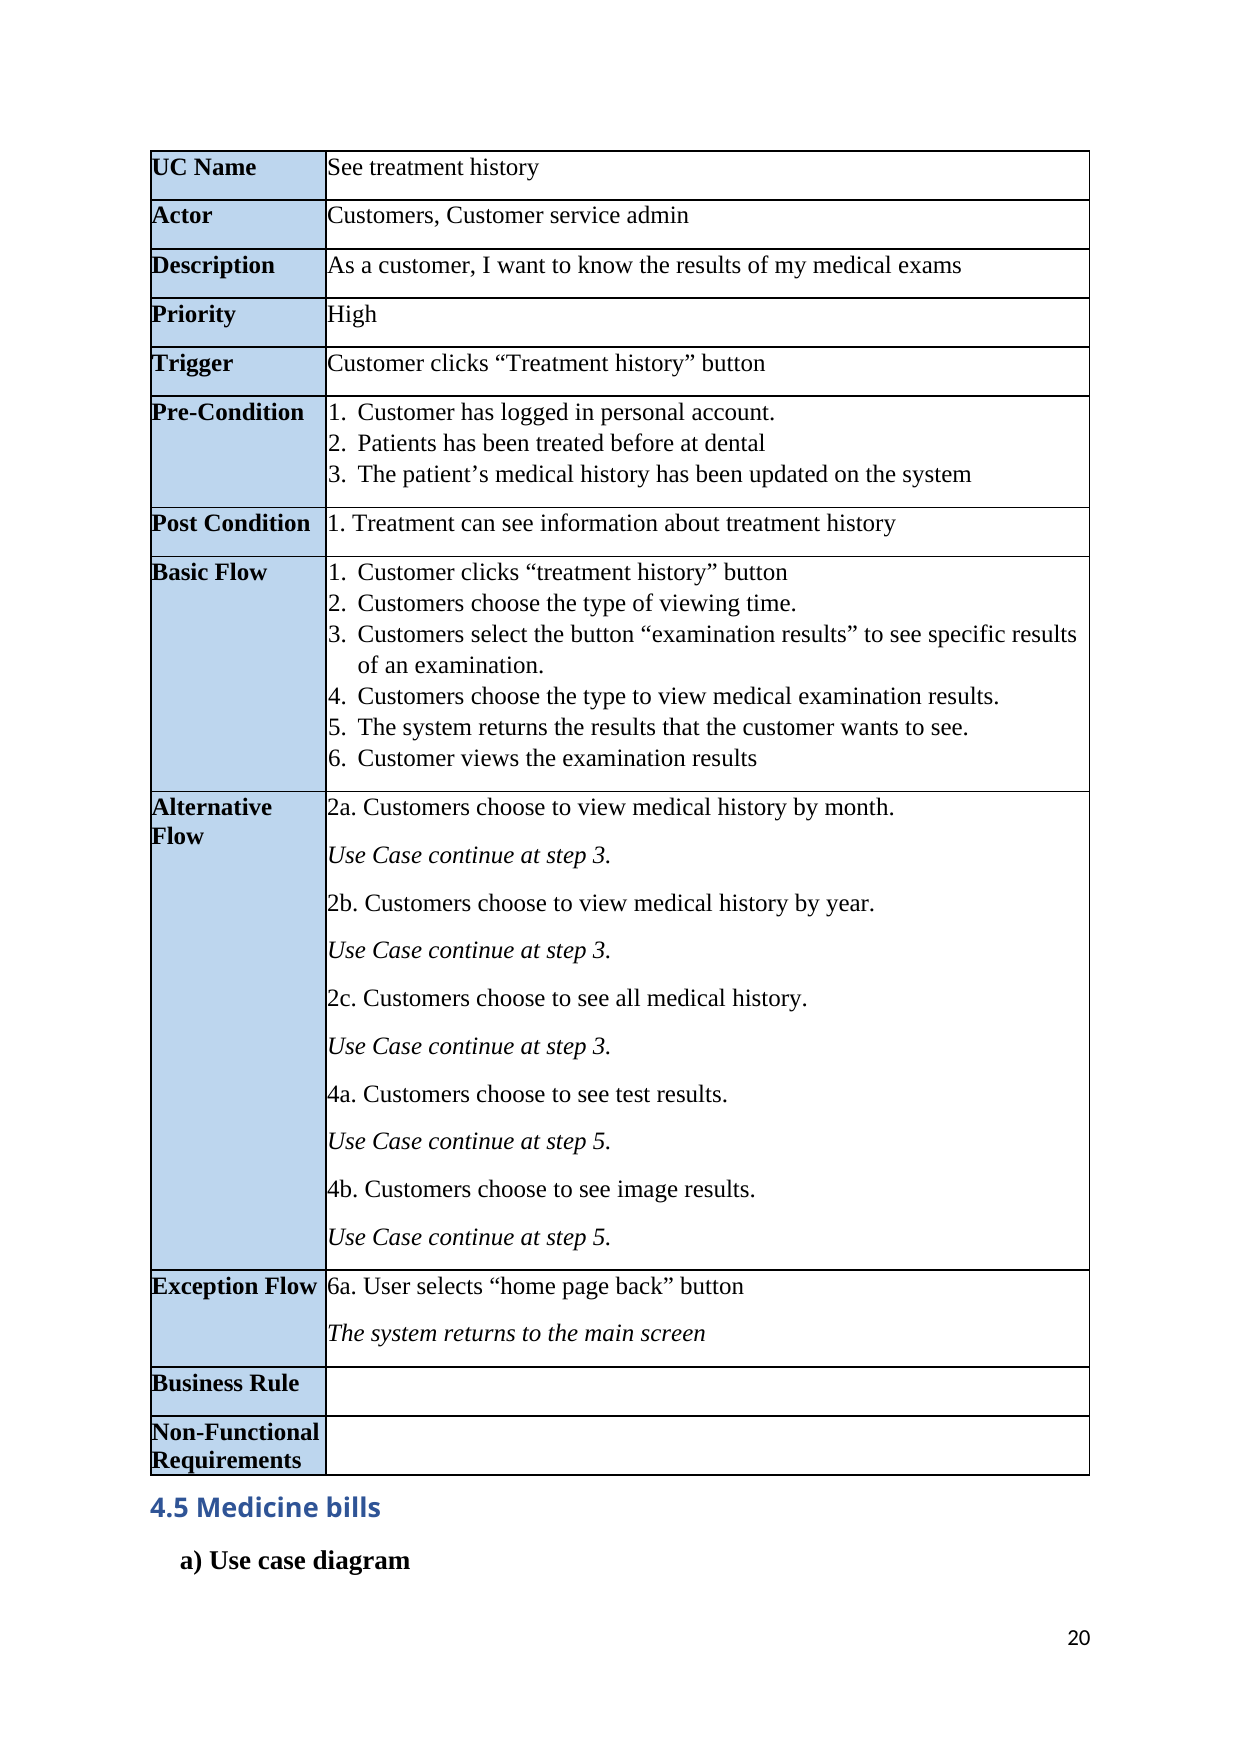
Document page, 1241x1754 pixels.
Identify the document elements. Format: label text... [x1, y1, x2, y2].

table_cell 1. Treatment can see information about treatment history [327, 508, 1089, 556]
table_cell 6a. User selects “home page back” button The system returns to the main screen [327, 1271, 1089, 1366]
table_cell Non-Functional Requirements [152, 1417, 325, 1474]
table_cell Customer has logged in personal account. Patients has been treated before at dental The patient’s medical history has been updated on the system [327, 397, 1089, 506]
table_cell Post Condition [152, 508, 325, 556]
table_cell 2a. Customers choose to view medical history by month. Use Case continue at step 3. 2b. Customers choose to view medical history by year. Use Case continue at step 3. 2c. Customers choose to see all medical history. Use Case continue at step 3. 4a. Customers choose to see test results. Use Case continue at step 5. 4b. Customers choose to see image results. Use Case continue at step 5. [327, 792, 1089, 1269]
subtitle 4.5 Medicine bills [150, 1488, 1090, 1525]
table_cell Customer clicks “treatment history” button Customers choose the type of viewing time. Customers select the button “examination results” to see specific results of an examination. Customers choose the type to view medical examination results. The system returns the results that the customer wants to see. Customer views the examination results [327, 557, 1089, 791]
table_cell Business Rule [152, 1368, 325, 1415]
table_cell Pre-Condition [152, 397, 325, 506]
table_cell Priority [152, 299, 325, 346]
table_cell Customer clicks “Treatment history” button [327, 348, 1089, 395]
table_cell Exception Flow [152, 1271, 325, 1366]
table_cell Description [152, 250, 325, 297]
table_cell Customers, Customer service admin [327, 201, 1089, 248]
table_header See treatment history [327, 152, 1089, 199]
table_cell High [327, 299, 1089, 346]
text a) Use case diagram [150, 1544, 1090, 1575]
table_cell [327, 1368, 1089, 1415]
table_header UC Name [152, 152, 325, 199]
table_cell Trigger [152, 348, 325, 395]
table_cell [327, 1417, 1089, 1474]
table_cell Actor [152, 201, 325, 248]
table_cell As a customer, I want to know the results of my medical exams [327, 250, 1089, 297]
table_cell Alternative Flow [152, 792, 325, 1269]
table_cell Basic Flow [152, 557, 325, 791]
